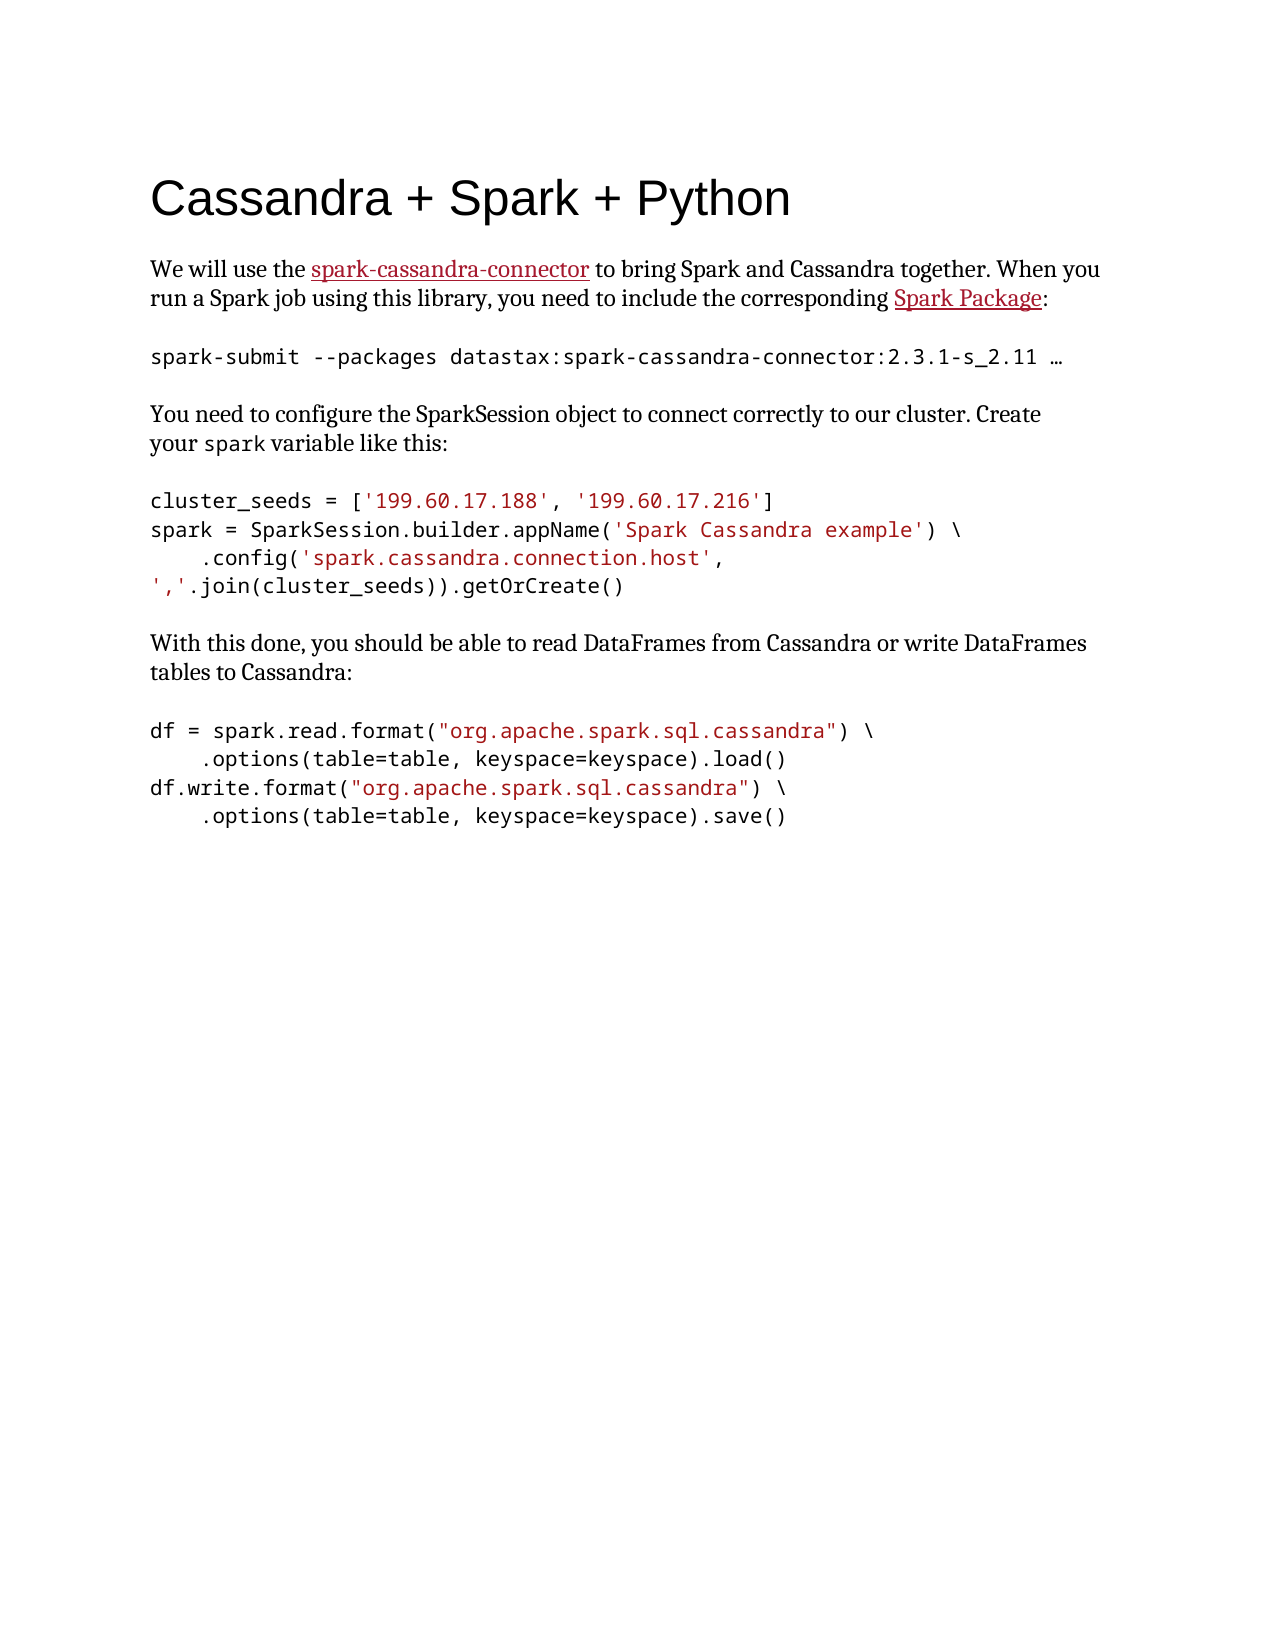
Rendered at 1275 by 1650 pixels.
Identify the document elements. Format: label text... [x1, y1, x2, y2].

text .options(table=table, keyspace=keyspace).save() [150, 801, 1125, 830]
text df = spark.read.format("org.apache.spark.sql.cassandra") \ [150, 716, 1125, 744]
text spark = SparkSession.builder.appName('Spark Cassandra example') \ [150, 515, 1125, 543]
text cluster_seeds = ['199.60.17.188', '199.60.17.216'] [150, 486, 1125, 515]
text spark-submit --packages datastax:spark-cassandra-connector:2.3.1-s_2.11 … [150, 342, 1125, 371]
text With this done, you should be able to read DataFrames from Cassandra or write DataFrames tables to Cassandra: [150, 629, 1125, 687]
text Cassandra + Spark + Python [150, 169, 1125, 226]
text You need to configure the SparkSession object to connect correctly to our cluster. Create your spark variable like this: [150, 400, 1125, 457]
text .options(table=table, keyspace=keyspace).load() [150, 744, 1125, 773]
text We will use the spark-cassandra-connector to bring Spark and Cassandra together. When you run a Spark job using this library, you need to include the corresponding Spark Package: [150, 255, 1125, 313]
text .config('spark.cassandra.connection.host', ','.join(cluster_seeds)).getOrCreate() [150, 543, 1125, 600]
text df.write.format("org.apache.spark.sql.cassandra") \ [150, 773, 1125, 801]
